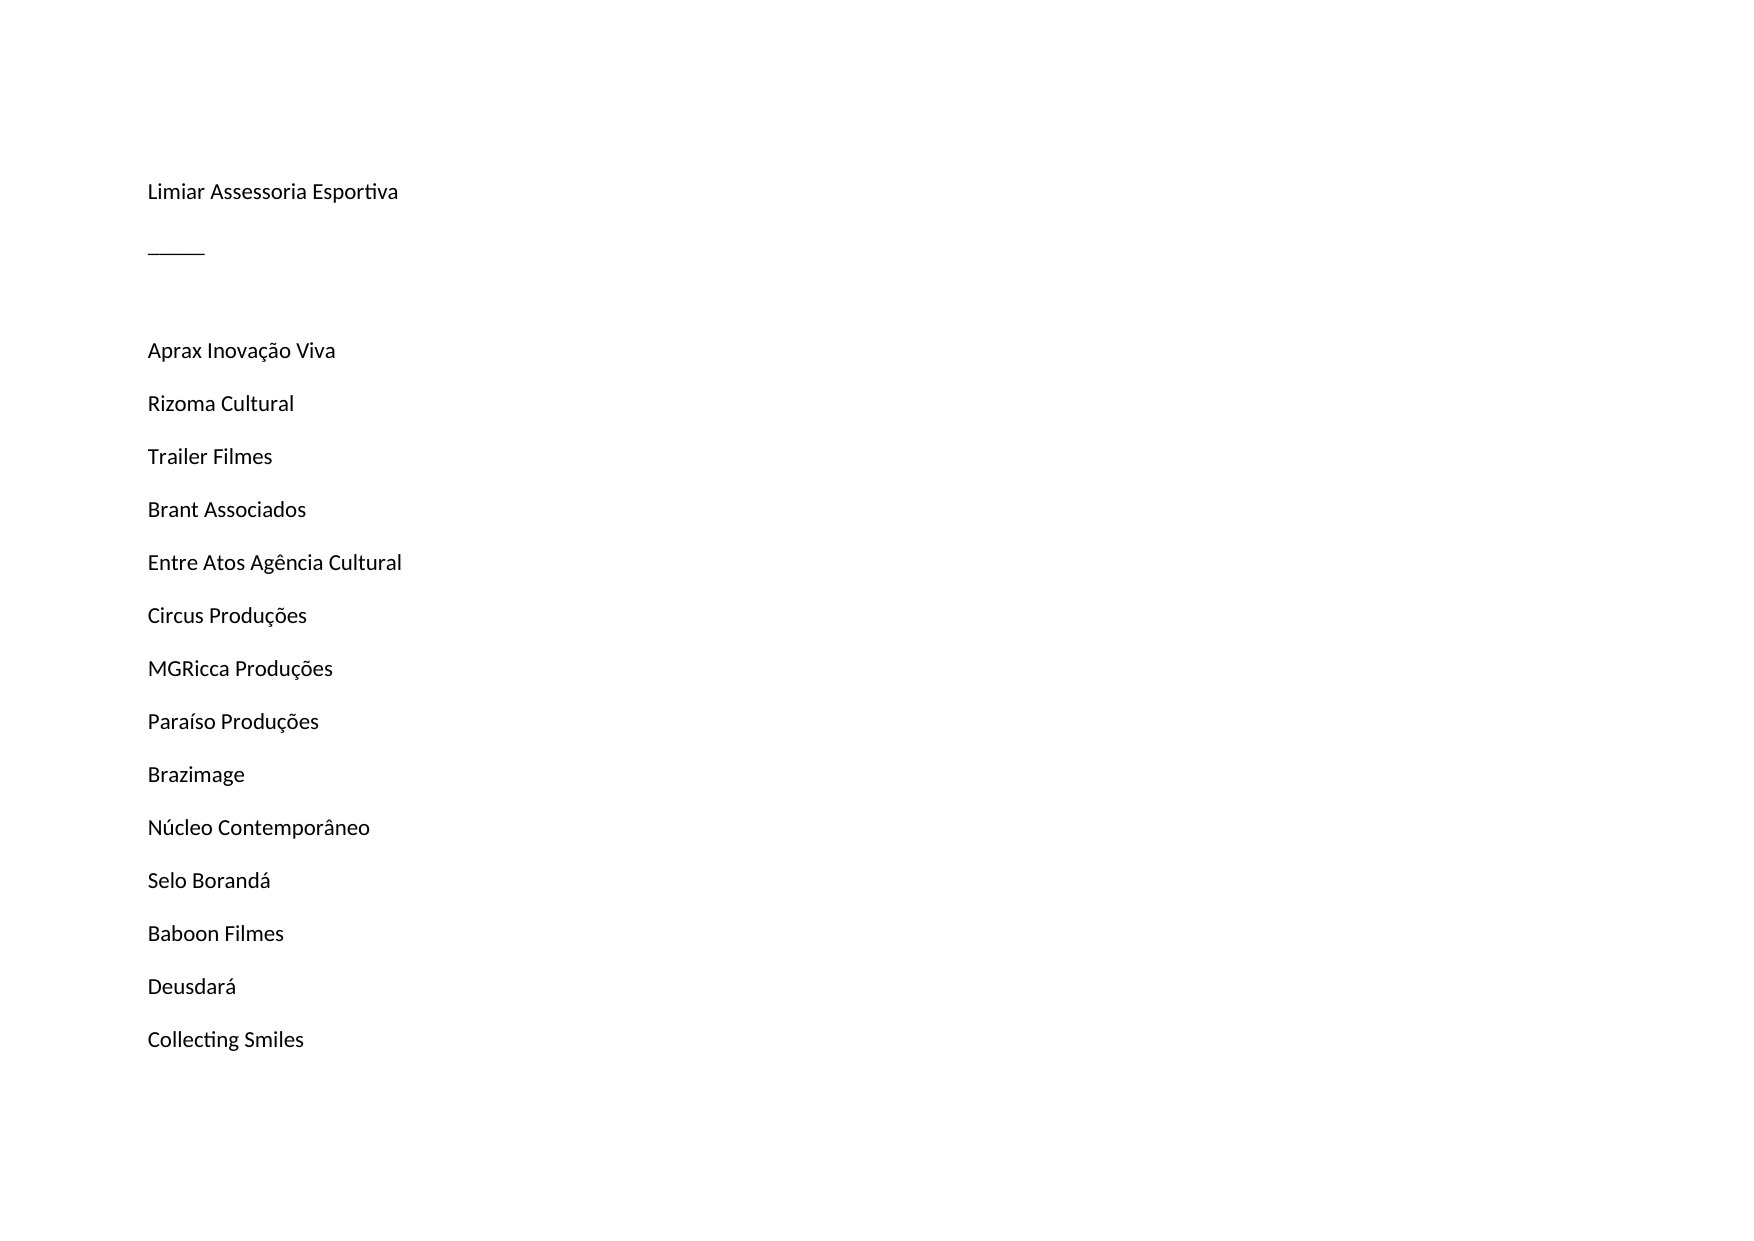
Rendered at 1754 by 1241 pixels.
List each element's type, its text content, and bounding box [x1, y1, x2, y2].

text Selo Borandá [148, 866, 1606, 894]
text Brant Associados [148, 495, 1606, 523]
text MGRicca Produções [148, 654, 1606, 682]
text Baboon Filmes [148, 919, 1606, 947]
text Trailer Filmes [148, 442, 1606, 470]
text Collecting Smiles [148, 1026, 1606, 1053]
text Rizoma Cultural [148, 389, 1606, 417]
text Brazimage [148, 760, 1606, 788]
text Núcleo Contemporâneo [148, 813, 1606, 841]
text Limiar Assessoria Esportiva [148, 177, 1606, 205]
text _____ [148, 230, 1606, 258]
text Deusdará [148, 972, 1606, 1001]
text Paraíso Produções [148, 707, 1606, 735]
text Aprax Inovação Viva [148, 336, 1606, 364]
text Entre Atos Agência Cultural [148, 548, 1606, 576]
text Circus Produções [148, 601, 1606, 629]
